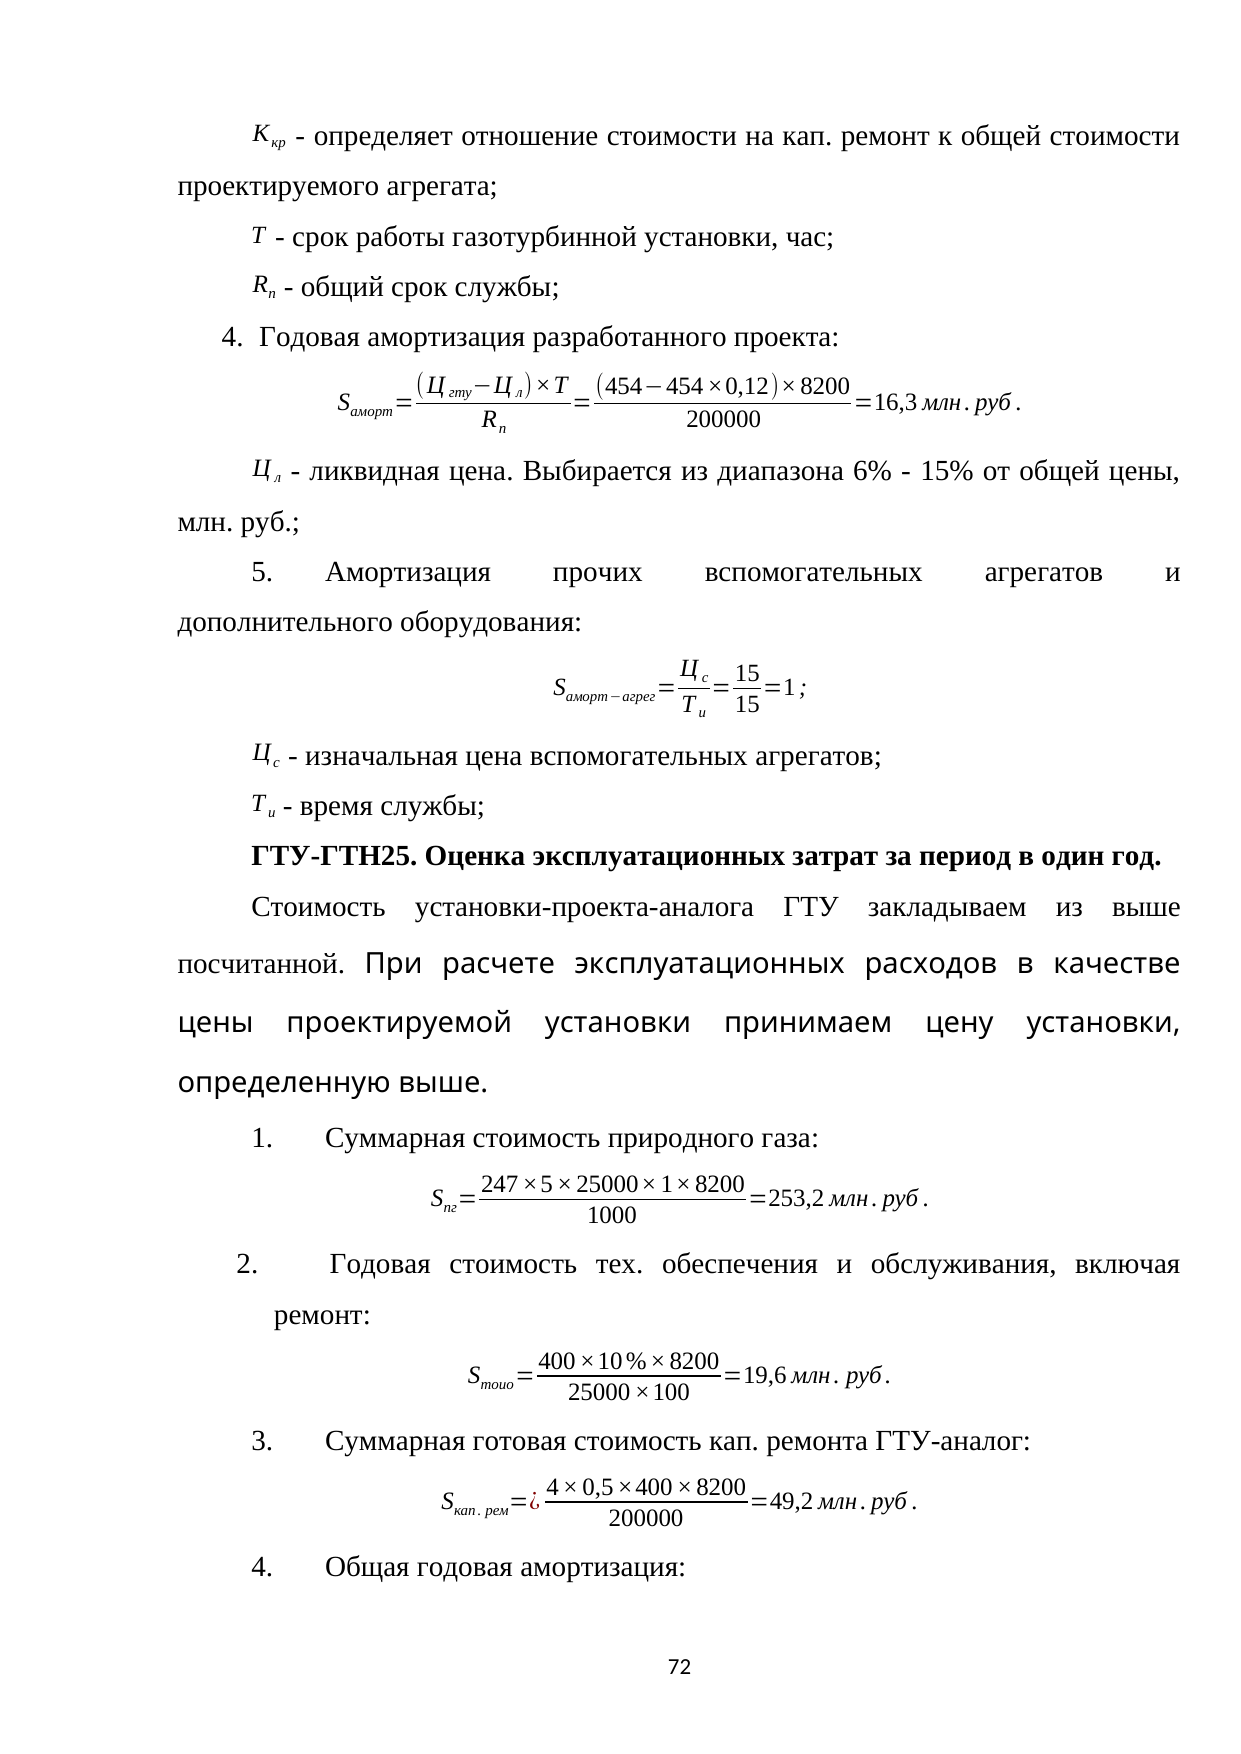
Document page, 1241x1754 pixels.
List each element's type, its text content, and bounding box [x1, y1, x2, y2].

list Суммарная готовая стоимость кап. ремонта ГТУ-аналог: [177, 1423, 1181, 1456]
text - время службы; [177, 788, 1181, 822]
text - общий срок службы; [177, 269, 1181, 303]
list Годовая амортизация разработанного проекта: [221, 319, 1181, 353]
text - определяет отношение стоимости на кап. ремонт к общей стоимости проектируемого агрегата; [177, 118, 1181, 202]
text - ликвидная цена. Выбирается из диапазона 6% - 15% от общей цены, млн. руб.; [177, 453, 1181, 537]
list Амортизация прочих вспомогательных агрегатов и дополнительного оборудования: [177, 554, 1181, 638]
text - срок работы газотурбинной установки, час; [177, 219, 1181, 252]
list Годовая стоимость тех. обеспечения и обслуживания, включая ремонт: [236, 1247, 1181, 1330]
list Общая годовая амортизация: [177, 1549, 1181, 1582]
text - изначальная цена вспомогательных агрегатов; [177, 738, 1181, 771]
list Суммарная стоимость природного газа: [177, 1121, 1181, 1154]
text ГТУ-ГТН25. Оценка эксплуатационных затрат за период в один год. [177, 838, 1181, 872]
text Стоимость установки-проекта-аналога ГТУ закладываем из выше посчитанной. При расчете эксплуатационных расходов в качестве цены проектируемой установки принимаем цену установки, определенную выше. [177, 889, 1181, 1101]
